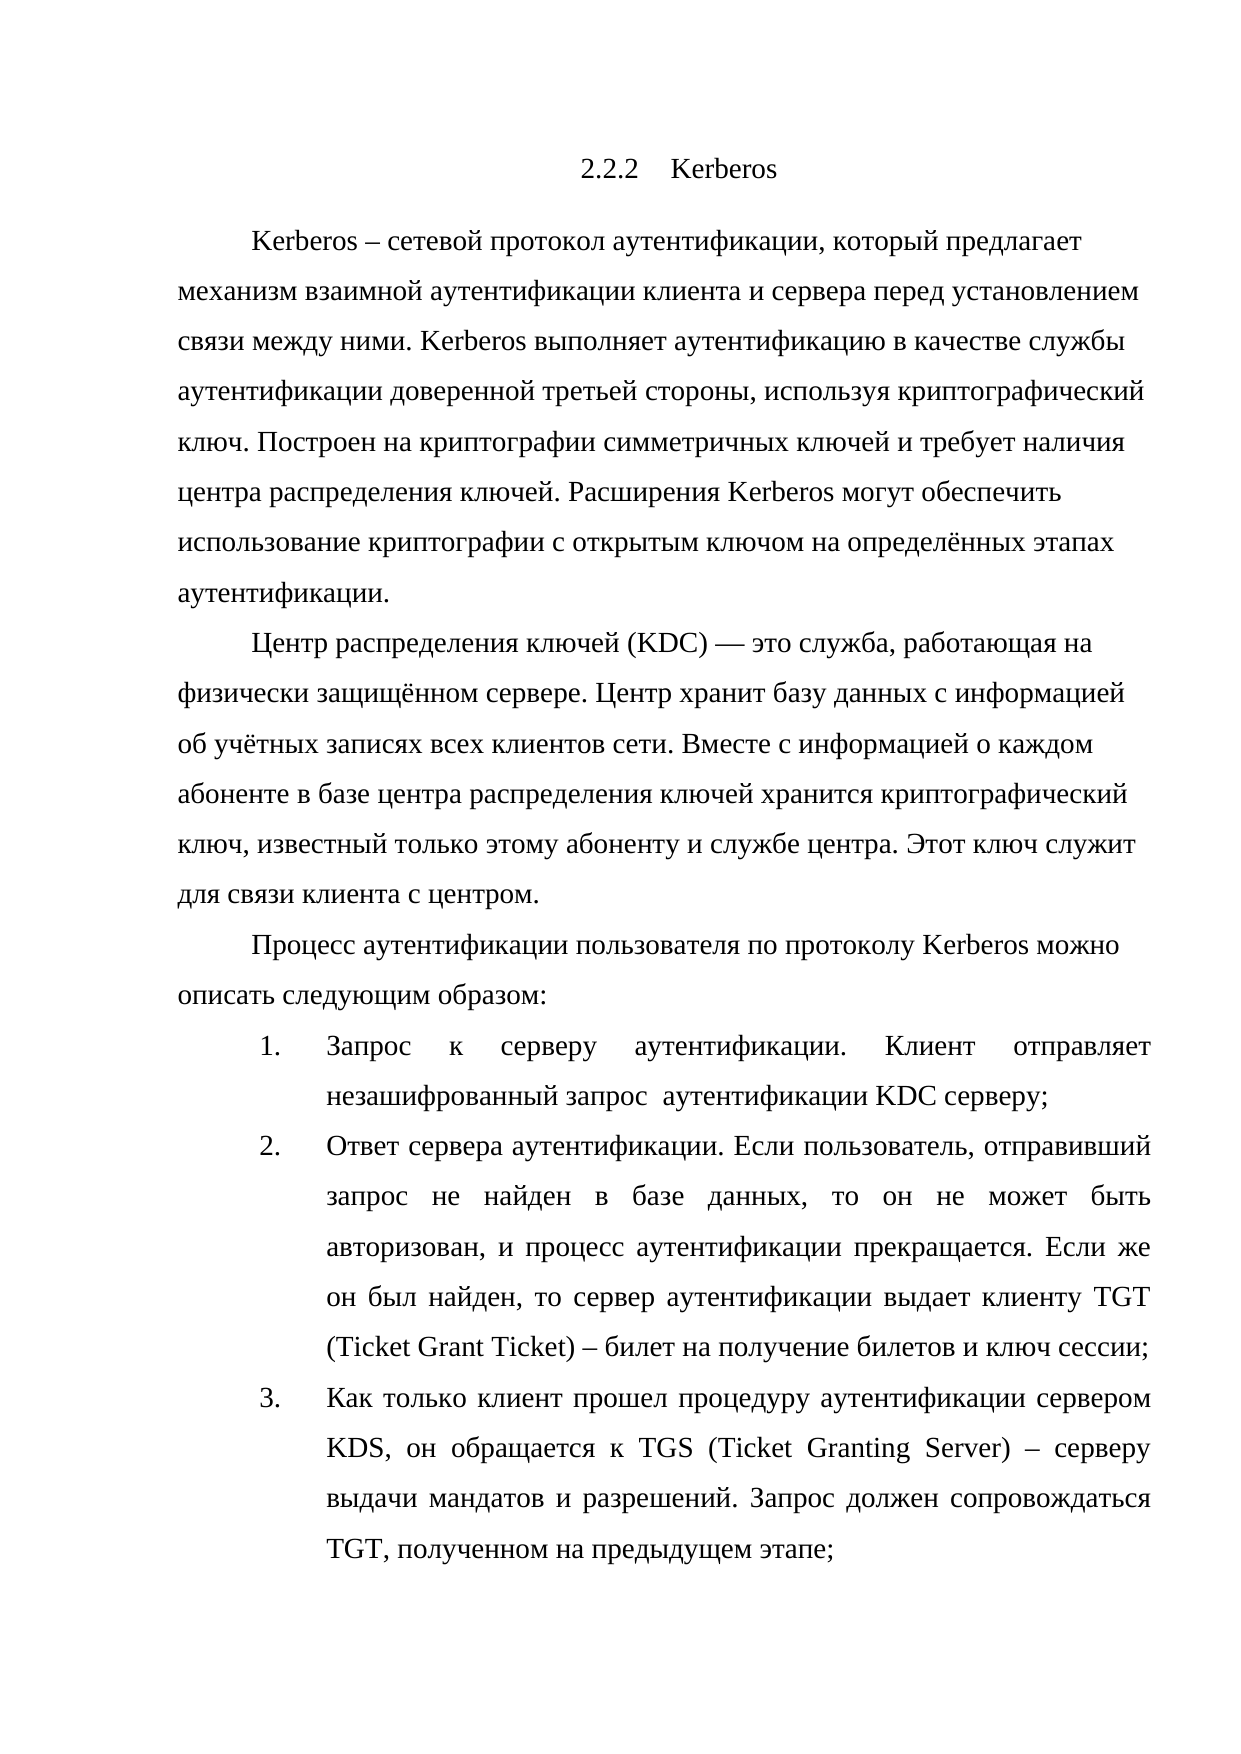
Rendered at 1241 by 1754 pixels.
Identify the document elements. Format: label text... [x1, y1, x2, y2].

list Запрос к серверу аутентификации. Клиент отправляет незашифрованный запрос аутентификации KDC серверу; [259, 1028, 1152, 1111]
list Ответ сервера аутентификации. Если пользователь, отправивший запрос не найден в базе данных, то он не может быть авторизован, и процесс аутентификации прекращается. Если же он был найден, то сервер аутентификации выдает клиенту TGT (Ticket Grant Ticket) – билет на получение билетов и ключ сессии; [259, 1128, 1152, 1363]
text Kerberos – сетевой протокол аутентификации, который предлагает механизм взаимной аутентификации клиента и сервера перед установлением связи между ними. Kerberos выполняет аутентификацию в качестве службы аутентификации доверенной третьей стороны, используя криптографический ключ. Построен на криптографии симметричных ключей и требует наличия центра распределения ключей. Расширения Kerberos могут обеспечить использование криптографии с открытым ключом на определённых этапах аутентификации. [177, 223, 1152, 608]
subtitle Kerberos [206, 151, 1152, 185]
text Процесс аутентификации пользователя по протоколу Kerberos можно описать следующим образом: [177, 927, 1152, 1011]
text Центр распределения ключей (KDС) — это служба, работающая на физически защищённом сервере. Центр хранит базу данных с информацией об учётных записях всех клиентов сети. Вместе с информацией о каждом абоненте в базе центра распределения ключей хранится криптографический ключ, известный только этому абоненту и службе центра. Этот ключ служит для связи клиента с центром. [177, 625, 1152, 910]
list Как только клиент прошел процедуру аутентификации сервером KDS, он обращается к TGS (Ticket Granting Server) – серверу выдачи мандатов и разрешений. Запрос должен сопровождаться TGT, полученном на предыдущем этапе; [259, 1380, 1152, 1564]
